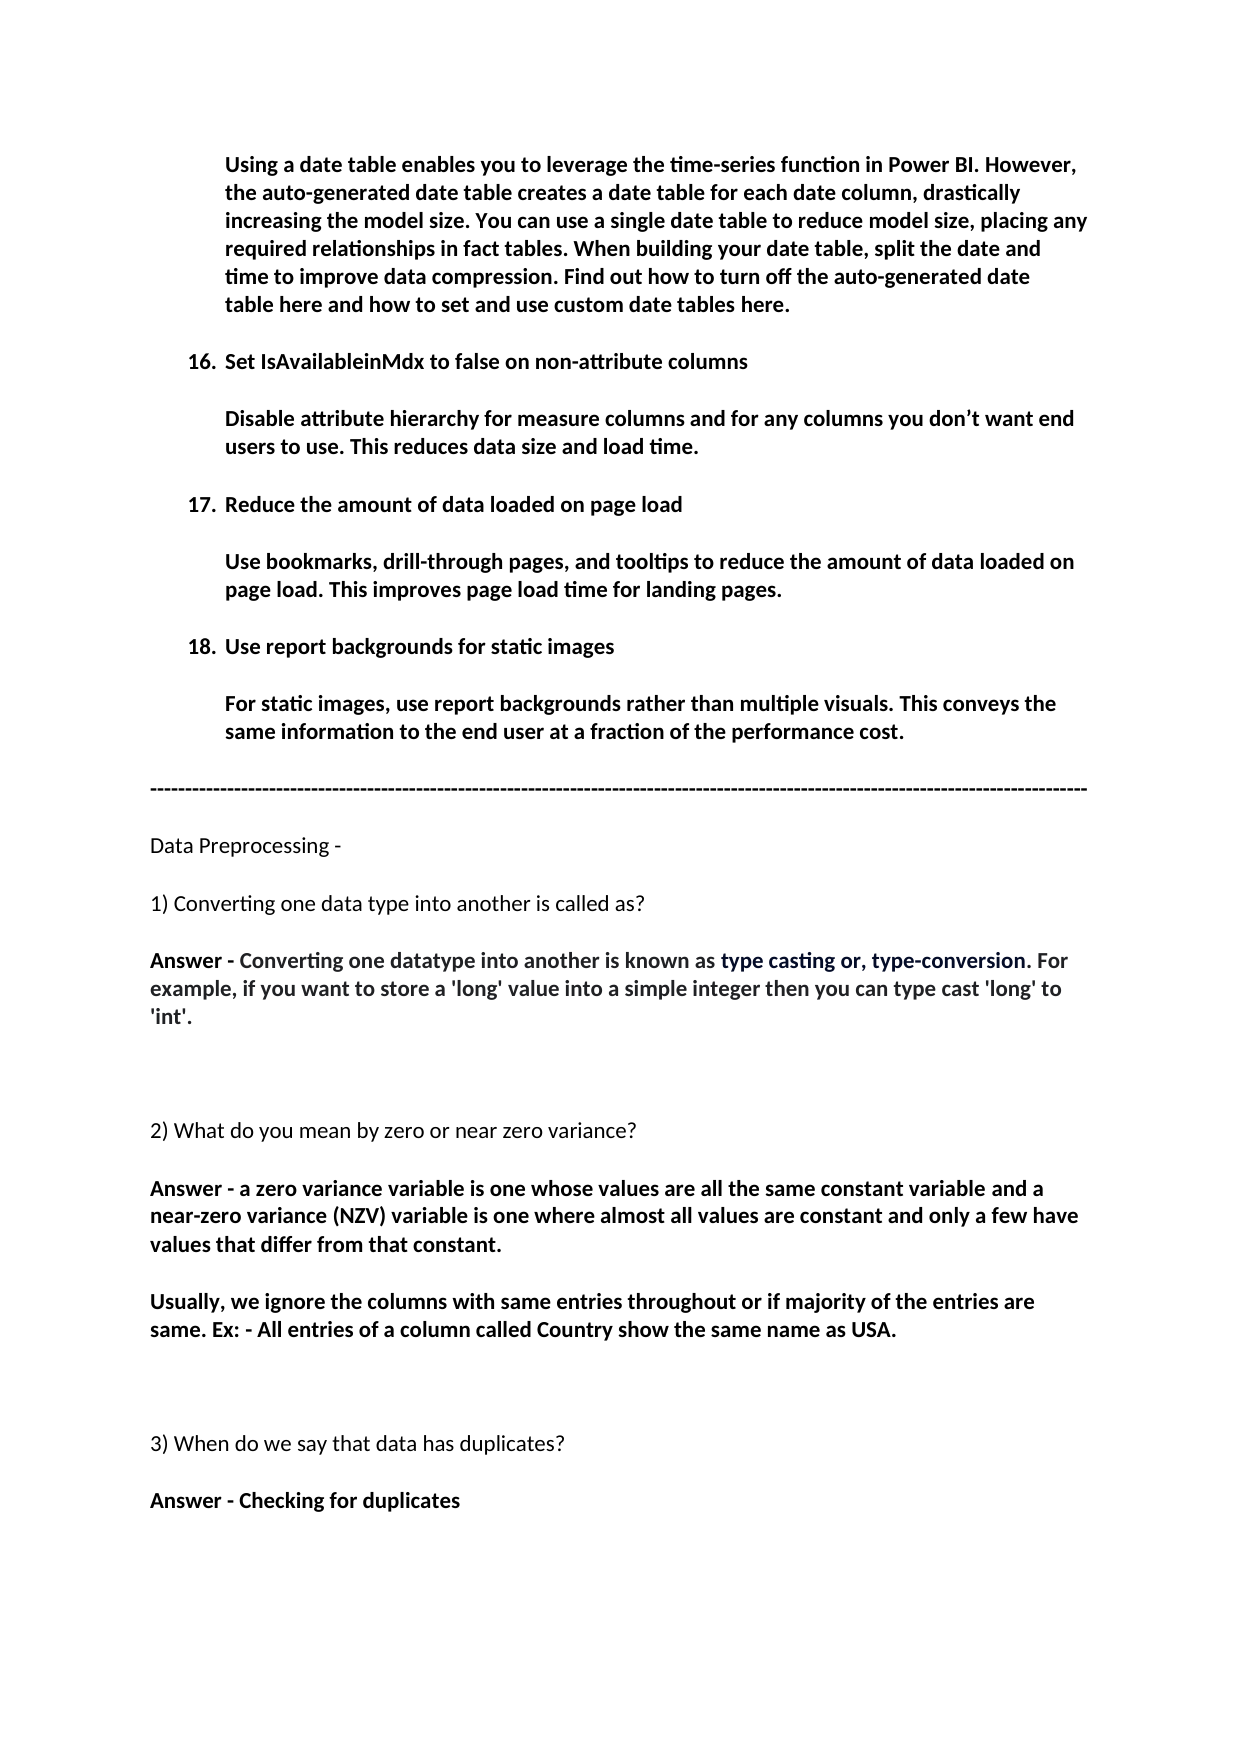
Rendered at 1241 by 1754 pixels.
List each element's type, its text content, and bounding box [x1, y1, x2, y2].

text 3) When do we say that data has duplicates? [150, 1429, 1090, 1457]
list Set IsAvailableinMdx to false on non-attribute columns [187, 347, 1090, 375]
text Answer - a zero variance variable is one whose values are all the same constant variable and a near-zero variance (NZV) variable is one where almost all values are constant and only a few have values that differ from that constant. [502, 1174, 1090, 1258]
text Disable attribute hierarchy for measure columns and for any columns you don’t want end users to use. This reduces data size and load time. [225, 404, 1090, 461]
text Using a date table enables you to leverage the time-series function in Power BI. However, the auto-generated date table creates a date table for each date column, drastically increasing the model size. You can use a single date table to reduce model size, placing any required relationships in fact tables. When building your date table, split the date and time to improve data compression. Find out how to turn off the auto-generated date table here and how to set and use custom date tables here. [225, 150, 1090, 318]
text Usually, we ignore the columns with same entries throughout or if majority of the entries are same. Ex: - All entries of a column called Country show the same name as USA. [898, 1287, 1090, 1343]
list Use report backgrounds for static images [187, 632, 1090, 660]
text 1) Converting one data type into another is called as? [150, 889, 1090, 917]
text Answer - a zero variance variable is one whose values are all the same constant variable and a near-zero variance (NZV) variable is one where almost all values are constant and only a few have values that differ from that constant. [150, 1174, 986, 1202]
list Reduce the amount of data loaded on page load [187, 490, 1090, 518]
text Answer - Converting one datatype into another is known as type casting or, type-conversion. For example, if you want to store a 'long' value into a simple integer then you can type cast 'long' to 'int'. [193, 946, 1090, 1030]
text Answer - Checking for duplicates [150, 1486, 1090, 1514]
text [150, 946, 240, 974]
text Data Preprocessing - [150, 832, 1090, 860]
text -------------------------------------------------------------------------------------------------------------------------------------- [150, 774, 1090, 802]
text For static images, use report backgrounds rather than multiple visuals. This conveys the same information to the end user at a fraction of the performance cost. [225, 689, 1090, 745]
text Use bookmarks, drill-through pages, and tooltips to reduce the amount of data loaded on page load. This improves page load time for landing pages. [225, 547, 1090, 603]
text 2) What do you mean by zero or near zero variance? [150, 1116, 1090, 1144]
